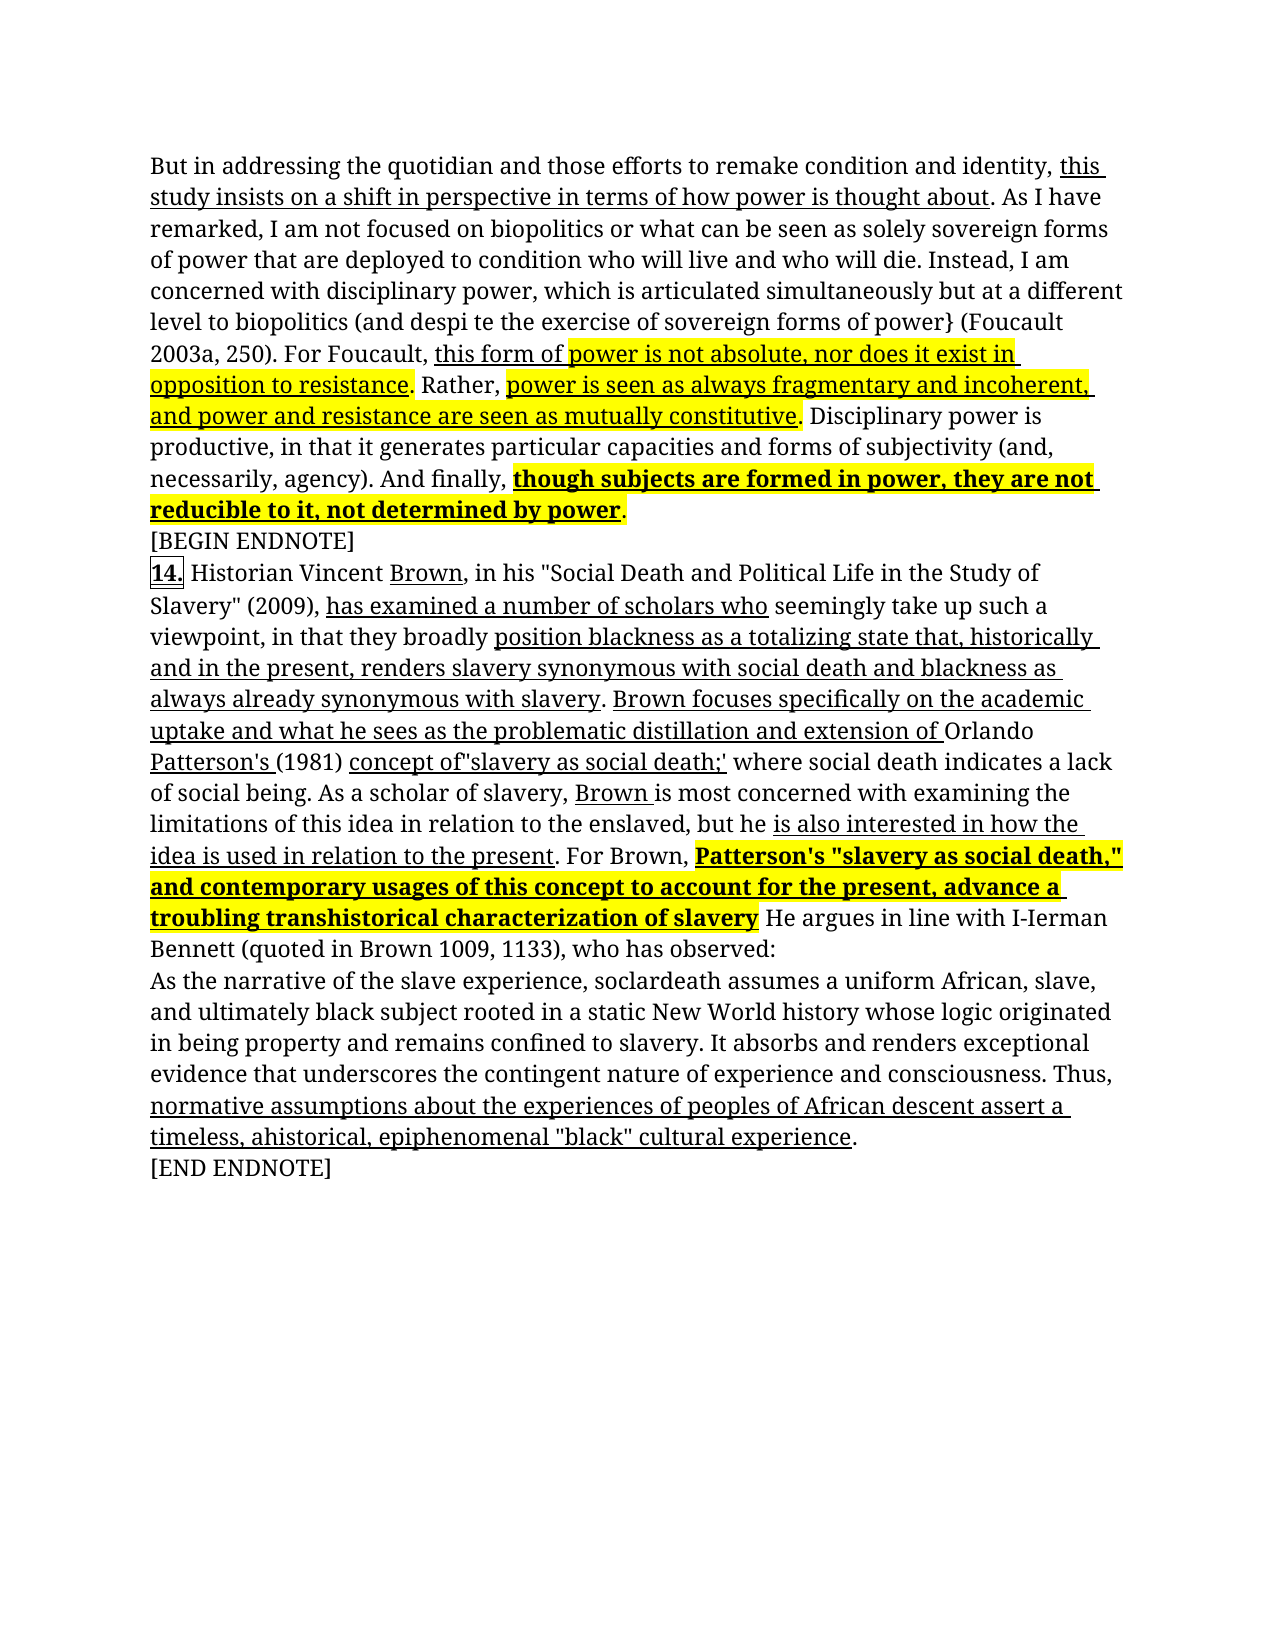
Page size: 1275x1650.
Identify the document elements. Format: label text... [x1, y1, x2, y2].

text But in addressing the quotidian and those efforts to remake condition and identity, this study insists on a shift in perspective in terms of how power is thought about. As I have remarked, I am not focused on biopolitics or what can be seen as solely sovereign forms of power that are deployed to condition who will live and who will die. Instead, I am concerned with disciplinary power, which is articulated simultaneously but at a different level to biopolitics (and despi te the exercise of sovereign forms of power} (Foucault 2003a, 250). For Foucault, this form of power is not absolute, nor does it exist in opposition to resistance. Rather, power is seen as always fragmentary and incoherent, and power and resistance are seen as mutually constitutive. Disciplinary power is productive, in that it generates particular capacities and forms of subjectivity (and, necessarily, agency). And finally, though subjects are formed in power, they are not reducible to it, not determined by power. [150, 150, 1125, 525]
text As the narrative of the slave experience, soclardeath assumes a uniform African, slave, and ultimately black subject rooted in a static New World history whose logic originated in being property and remains confined to slavery. It absorbs and renders exceptional evidence that underscores the contingent nature of experience and consciousness. Thus, normative assumptions about the experiences of peoples of African descent assert a timeless, ahistorical, epiphenomenal "black" cultural experience. [150, 964, 1125, 1152]
text 14. Historian Vincent Brown, in his "Social Death and Political Life in the Study of Slavery" (2009), has examined a number of scholars who seemingly take up such a viewpoint, in that they broadly position blackness as a totalizing state that, historically and in the present, renders slavery synonymous with social death and blackness as always already synonymous with slavery. Brown focuses specifically on the academic uptake and what he sees as the problematic distillation and extension of Orlando Patterson's (1981) concept of"slavery as social death;' where social death indicates a lack of social being. As a scholar of slavery, Brown is most concerned with examining the limitations of this idea in relation to the enslaved, but he is also interested in how the idea is used in relation to the present. For Brown, Patterson's "slavery as social death," and contemporary usages of this concept to account for the present, advance a troubling transhistorical characterization of slavery He argues in line with I-Ierman Bennett (quoted in Brown 1009, 1133), who has observed: [150, 556, 1125, 964]
text [BEGIN ENDNOTE] [150, 525, 1125, 556]
text [END ENDNOTE] [150, 1152, 1125, 1183]
